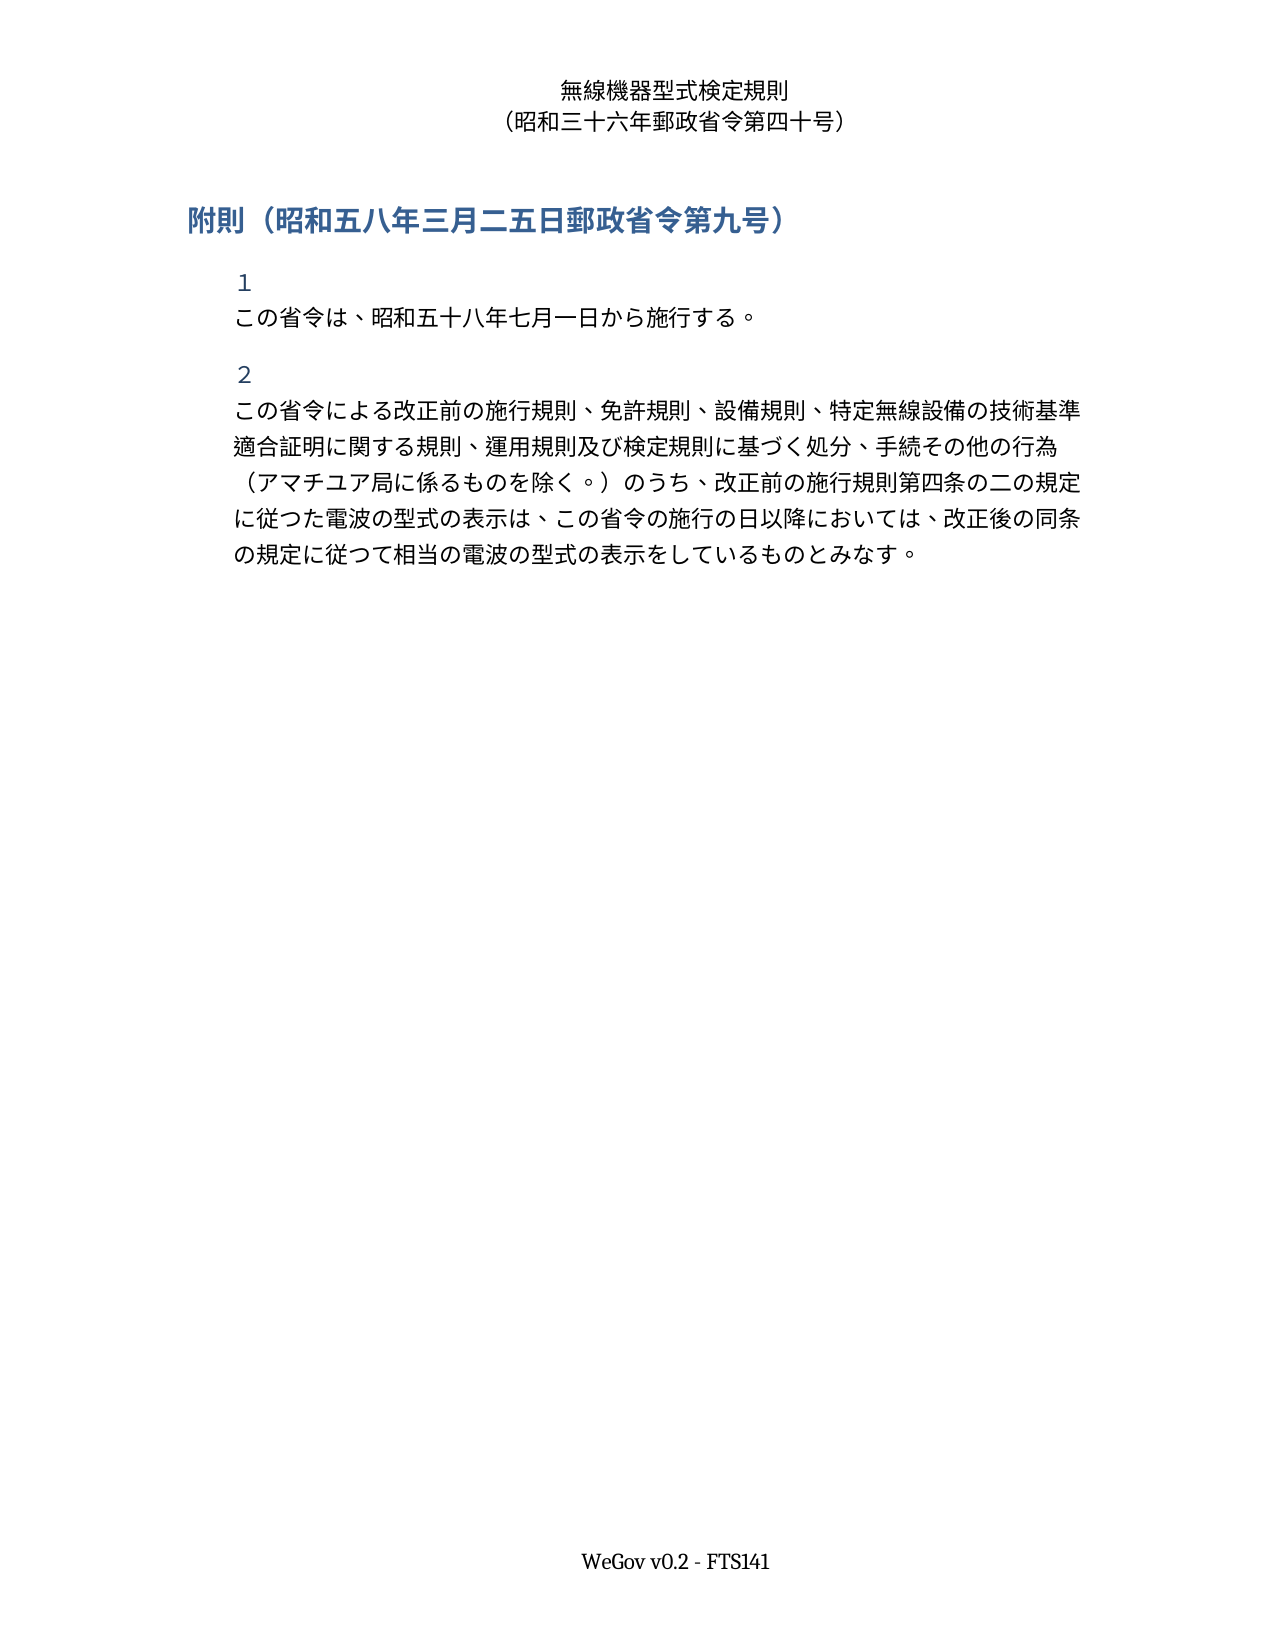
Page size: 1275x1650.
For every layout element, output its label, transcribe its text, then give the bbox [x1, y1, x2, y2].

text この省令は、昭和五十八年七月一日から施行する。 [233, 302, 1087, 334]
subtitle １ [233, 266, 1087, 298]
subtitle 附則（昭和五八年三月二五日郵政省令第九号） [187, 200, 1087, 240]
text この省令による改正前の施行規則、免許規則、設備規則、特定無線設備の技術基準適合証明に関する規則、運用規則及び検定規則に基づく処分、手続その他の行為（アマチユア局に係るものを除く。）のうち、改正前の施行規則第四条の二の規定に従つた電波の型式の表示は、この省令の施行の日以降においては、改正後の同条の規定に従つて相当の電波の型式の表示をしているものとみなす。 [233, 395, 1087, 570]
subtitle ２ [233, 359, 1087, 390]
